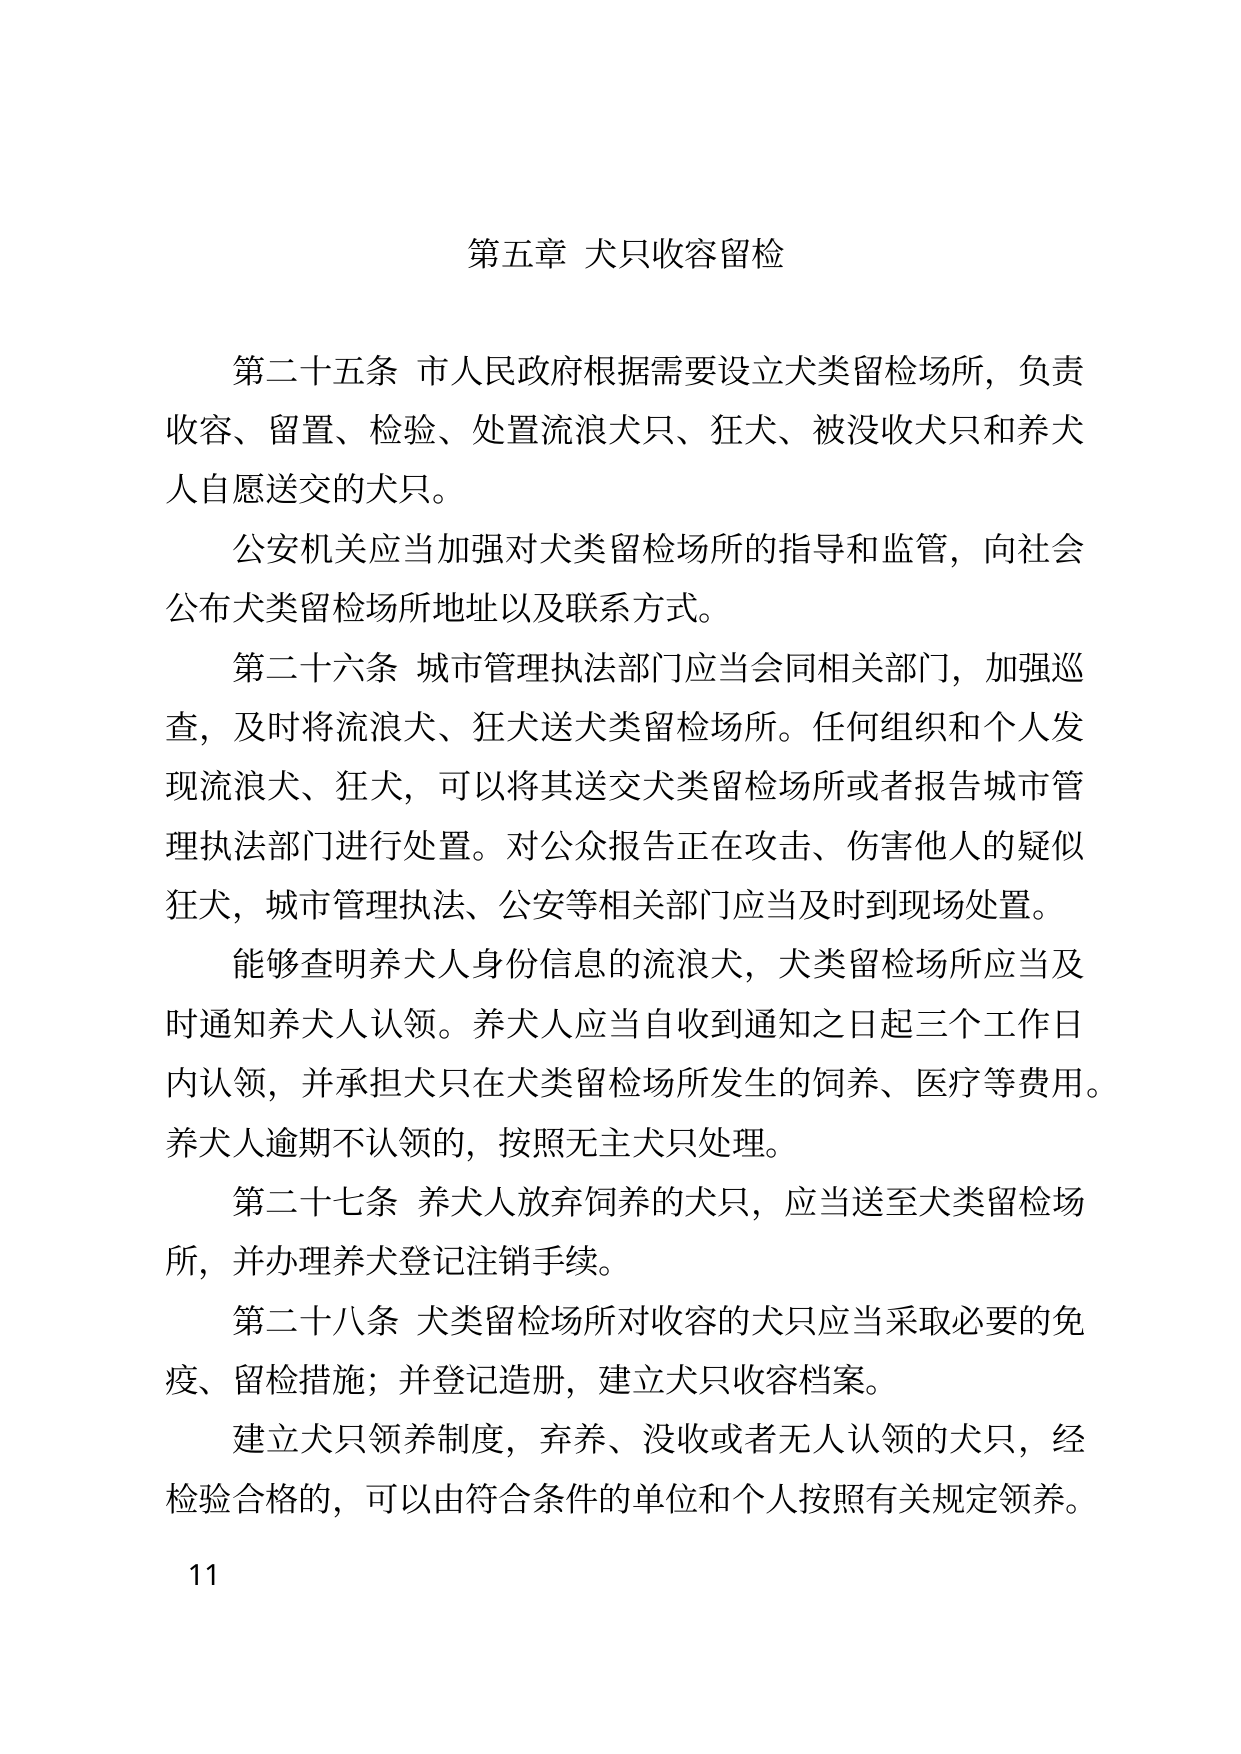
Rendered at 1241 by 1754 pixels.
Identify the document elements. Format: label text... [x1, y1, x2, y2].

text 第二十六条 城市管理执法部门应当会同相关部门，加强巡查，及时将流浪犬、狂犬送犬类留检场所。任何组织和个人发现流浪犬、狂犬，可以将其送交犬类留检场所或者报告城市管理执法部门进行处置。对公众报告正在攻击、伤害他人的疑似狂犬，城市管理执法、公安等相关部门应当及时到现场处置。 [165, 632, 1087, 929]
list 犬只收容留检 [165, 218, 1087, 278]
text 能够查明养犬人身份信息的流浪犬，犬类留检场所应当及时通知养犬人认领。养犬人应当自收到通知之日起三个工作日内认领，并承担犬只在犬类留检场所发生的饲养、医疗等费用。养犬人逾期不认领的，按照无主犬只处理。 [165, 929, 1087, 1167]
text 公安机关应当加强对犬类留检场所的指导和监管，向社会公布犬类留检场所地址以及联系方式。 [165, 514, 1087, 632]
text 建立犬只领养制度，弃养、没收或者无人认领的犬只，经检验合格的，可以由符合条件的单位和个人按照有关规定领养。 [165, 1404, 1087, 1523]
text 第二十八条 犬类留检场所对收容的犬只应当采取必要的免疫、留检措施；并登记造册，建立犬只收容档案。 [165, 1286, 1087, 1404]
text 第二十七条 养犬人放弃饲养的犬只，应当送至犬类留检场所，并办理养犬登记注销手续。 [165, 1167, 1087, 1286]
text 第二十五条 市人民政府根据需要设立犬类留检场所，负责收容、留置、检验、处置流浪犬只、狂犬、被没收犬只和养犬人自愿送交的犬只。 [165, 336, 1087, 514]
